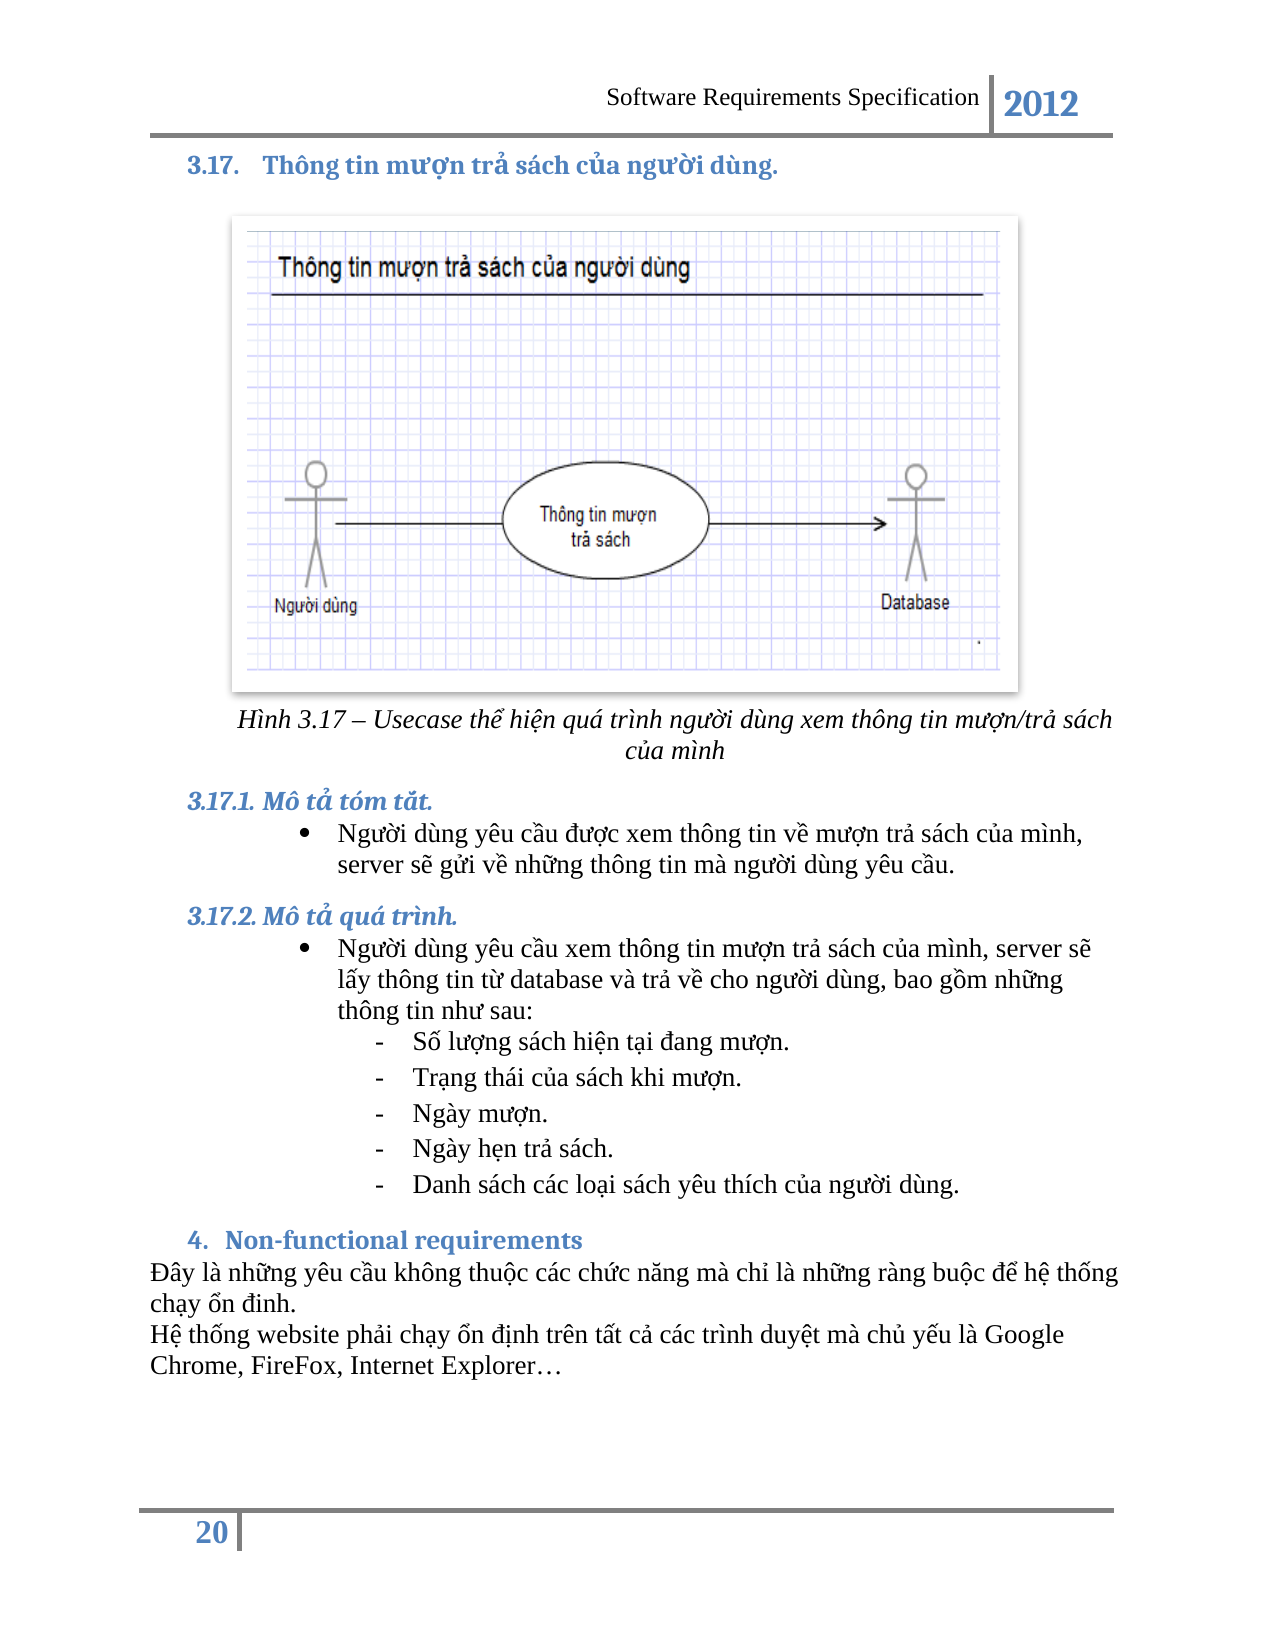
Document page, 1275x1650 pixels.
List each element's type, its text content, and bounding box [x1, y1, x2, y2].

list Hình 3.17 – Usecase thể hiện quá trình người dùng xem thông tin mượn/trả sách của mình [225, 703, 1125, 765]
subtitle Mô tả tóm tắt. [187, 786, 1125, 817]
list Số lượng sách hiện tại đang mượn. [375, 1025, 1125, 1056]
subtitle Non-functional requirements [187, 1225, 1125, 1256]
list Người dùng yêu cầu xem thông tin mượn trả sách của mình, server sẽ lấy thông tin từ database và trả về cho người dùng, bao gồm những thông tin như sau: [300, 932, 1125, 1025]
list Trạng thái của sách khi mượn. [375, 1061, 1125, 1092]
text Đây là những yêu cầu không thuộc các chức năng mà chỉ là những ràng buộc để hệ thống chạy ổn đinh. [150, 1256, 1125, 1318]
subtitle Mô tả quá trình. [187, 901, 1125, 932]
text Hệ thống website phải chạy ổn định trên tất cả các trình duyệt mà chủ yếu là Google Chrome, FireFox, Internet Explorer… [150, 1318, 1125, 1380]
list Danh sách các loại sách yêu thích của người dùng. [375, 1168, 1125, 1199]
list Người dùng yêu cầu được xem thông tin về mượn trả sách của mình, server sẽ gửi về những thông tin mà người dùng yêu cầu. [300, 817, 1125, 880]
list Ngày mượn. [375, 1097, 1125, 1128]
picture [247, 231, 1003, 677]
list Ngày hẹn trả sách. [375, 1132, 1125, 1163]
subtitle Thông tin mượn trả sách của người dùng. [187, 150, 1125, 181]
